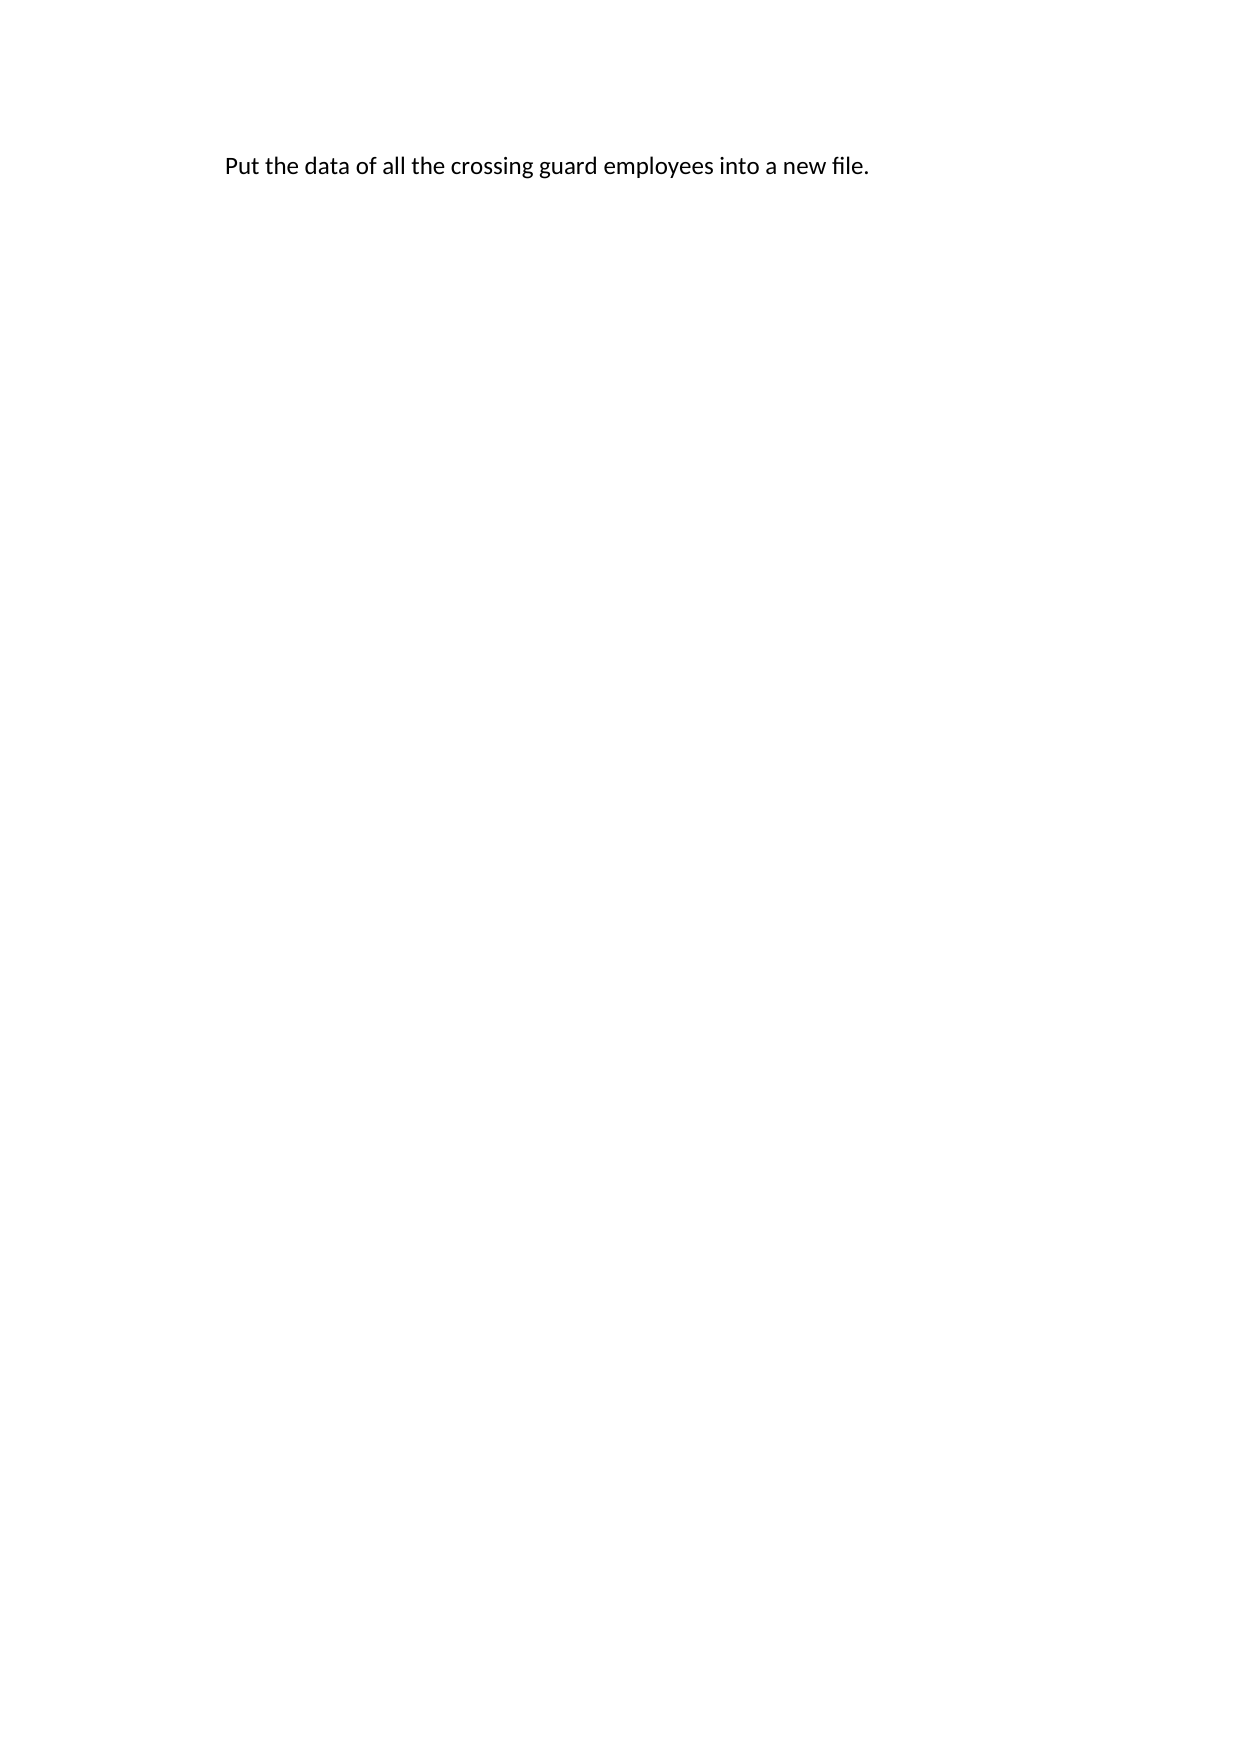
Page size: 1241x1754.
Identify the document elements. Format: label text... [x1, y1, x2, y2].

list Put the data of all the crossing guard employees into a new file. [225, 150, 1090, 181]
